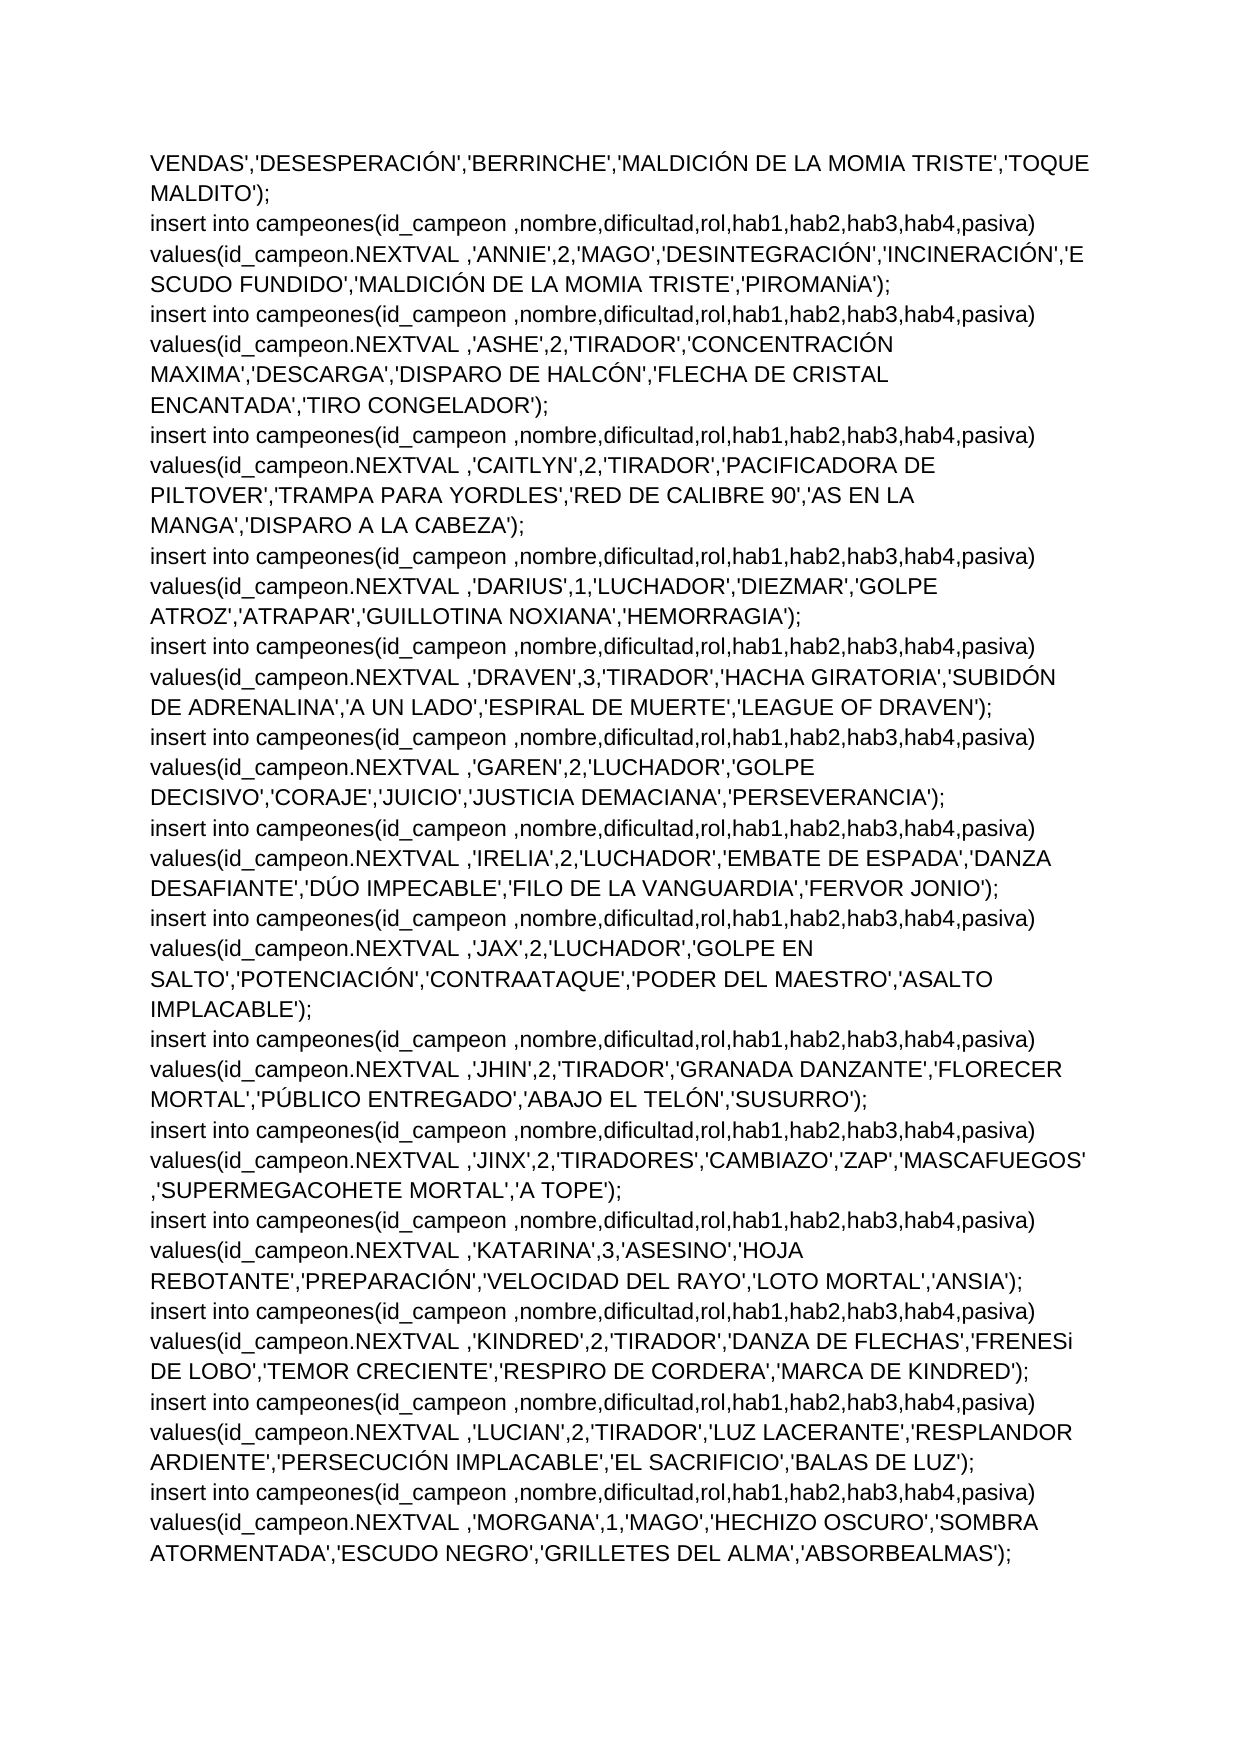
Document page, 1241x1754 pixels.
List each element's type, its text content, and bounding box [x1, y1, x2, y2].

text insert into campeones(id_campeon ,nombre,dificultad,rol,hab1,hab2,hab3,hab4,pasiva) values(id_campeon.NEXTVAL ,'JAX',2,'LUCHADOR','GOLPE EN SALTO','POTENCIACIÓN','CONTRAATAQUE','PODER DEL MAESTRO','ASALTO IMPLACABLE'); [150, 905, 1090, 1022]
text insert into campeones(id_campeon ,nombre,dificultad,rol,hab1,hab2,hab3,hab4,pasiva) values(id_campeon.NEXTVAL ,'IRELIA',2,'LUCHADOR','EMBATE DE ESPADA','DANZA DESAFIANTE','DÚO IMPECABLE','FILO DE LA VANGUARDIA','FERVOR JONIO'); [150, 814, 1090, 901]
text insert into campeones(id_campeon ,nombre,dificultad,rol,hab1,hab2,hab3,hab4,pasiva) values(id_campeon.NEXTVAL ,'CAITLYN',2,'TIRADOR','PACIFICADORA DE PILTOVER','TRAMPA PARA YORDLES','RED DE CALIBRE 90','AS EN LA MANGA','DISPARO A LA CABEZA'); [150, 422, 1090, 539]
text insert into campeones(id_campeon ,nombre,dificultad,rol,hab1,hab2,hab3,hab4,pasiva) values(id_campeon.NEXTVAL ,'ASHE',2,'TIRADOR','CONCENTRACIÓN MAXIMA','DESCARGA','DISPARO DE HALCÓN','FLECHA DE CRISTAL ENCANTADA','TIRO CONGELADOR'); [150, 301, 1090, 418]
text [150, 150, 1090, 207]
text insert into campeones(id_campeon ,nombre,dificultad,rol,hab1,hab2,hab3,hab4,pasiva) values(id_campeon.NEXTVAL ,'DARIUS',1,'LUCHADOR','DIEZMAR','GOLPE ATROZ','ATRAPAR','GUILLOTINA NOXIANA','HEMORRAGIA'); [150, 543, 1090, 629]
text insert into campeones(id_campeon ,nombre,dificultad,rol,hab1,hab2,hab3,hab4,pasiva) values(id_campeon.NEXTVAL ,'DRAVEN',3,'TIRADOR','HACHA GIRATORIA','SUBIDÓN DE ADRENALINA','A UN LADO','ESPIRAL DE MUERTE','LEAGUE OF DRAVEN'); [150, 633, 1090, 720]
text insert into campeones(id_campeon ,nombre,dificultad,rol,hab1,hab2,hab3,hab4,pasiva) values(id_campeon.NEXTVAL ,'JINX',2,'TIRADORES','CAMBIAZO','ZAP','MASCAFUEGOS','SUPERMEGACOHETE MORTAL','A TOPE'); [150, 1117, 1090, 1203]
text insert into campeones(id_campeon ,nombre,dificultad,rol,hab1,hab2,hab3,hab4,pasiva) values(id_campeon.NEXTVAL ,'JHIN',2,'TIRADOR','GRANADA DANZANTE','FLORECER MORTAL','PÚBLICO ENTREGADO','ABAJO EL TELÓN','SUSURRO'); [150, 1026, 1090, 1113]
text insert into campeones(id_campeon ,nombre,dificultad,rol,hab1,hab2,hab3,hab4,pasiva) values(id_campeon.NEXTVAL ,'MORGANA',1,'MAGO','HECHIZO OSCURO','SOMBRA ATORMENTADA','ESCUDO NEGRO','GRILLETES DEL ALMA','ABSORBEALMAS'); [150, 1479, 1090, 1566]
text insert into campeones(id_campeon ,nombre,dificultad,rol,hab1,hab2,hab3,hab4,pasiva) values(id_campeon.NEXTVAL ,'GAREN',2,'LUCHADOR','GOLPE DECISIVO','CORAJE','JUICIO','JUSTICIA DEMACIANA','PERSEVERANCIA'); [150, 724, 1090, 811]
text insert into campeones(id_campeon ,nombre,dificultad,rol,hab1,hab2,hab3,hab4,pasiva) values(id_campeon.NEXTVAL ,'KINDRED',2,'TIRADOR','DANZA DE FLECHAS','FRENESi DE LOBO','TEMOR CRECIENTE','RESPIRO DE CORDERA','MARCA DE KINDRED'); [150, 1298, 1090, 1385]
text insert into campeones(id_campeon ,nombre,dificultad,rol,hab1,hab2,hab3,hab4,pasiva) values(id_campeon.NEXTVAL ,'ANNIE',2,'MAGO','DESINTEGRACIÓN','INCINERACIÓN','ESCUDO FUNDIDO','MALDICIÓN DE LA MOMIA TRISTE','PIROMANiA'); [150, 210, 1090, 297]
text insert into campeones(id_campeon ,nombre,dificultad,rol,hab1,hab2,hab3,hab4,pasiva) values(id_campeon.NEXTVAL ,'LUCIAN',2,'TIRADOR','LUZ LACERANTE','RESPLANDOR ARDIENTE','PERSECUCIÓN IMPLACABLE','EL SACRIFICIO','BALAS DE LUZ'); [150, 1388, 1090, 1475]
text insert into campeones(id_campeon ,nombre,dificultad,rol,hab1,hab2,hab3,hab4,pasiva) values(id_campeon.NEXTVAL ,'KATARINA',3,'ASESINO','HOJA REBOTANTE','PREPARACIÓN','VELOCIDAD DEL RAYO','LOTO MORTAL','ANSIA'); [150, 1207, 1090, 1294]
